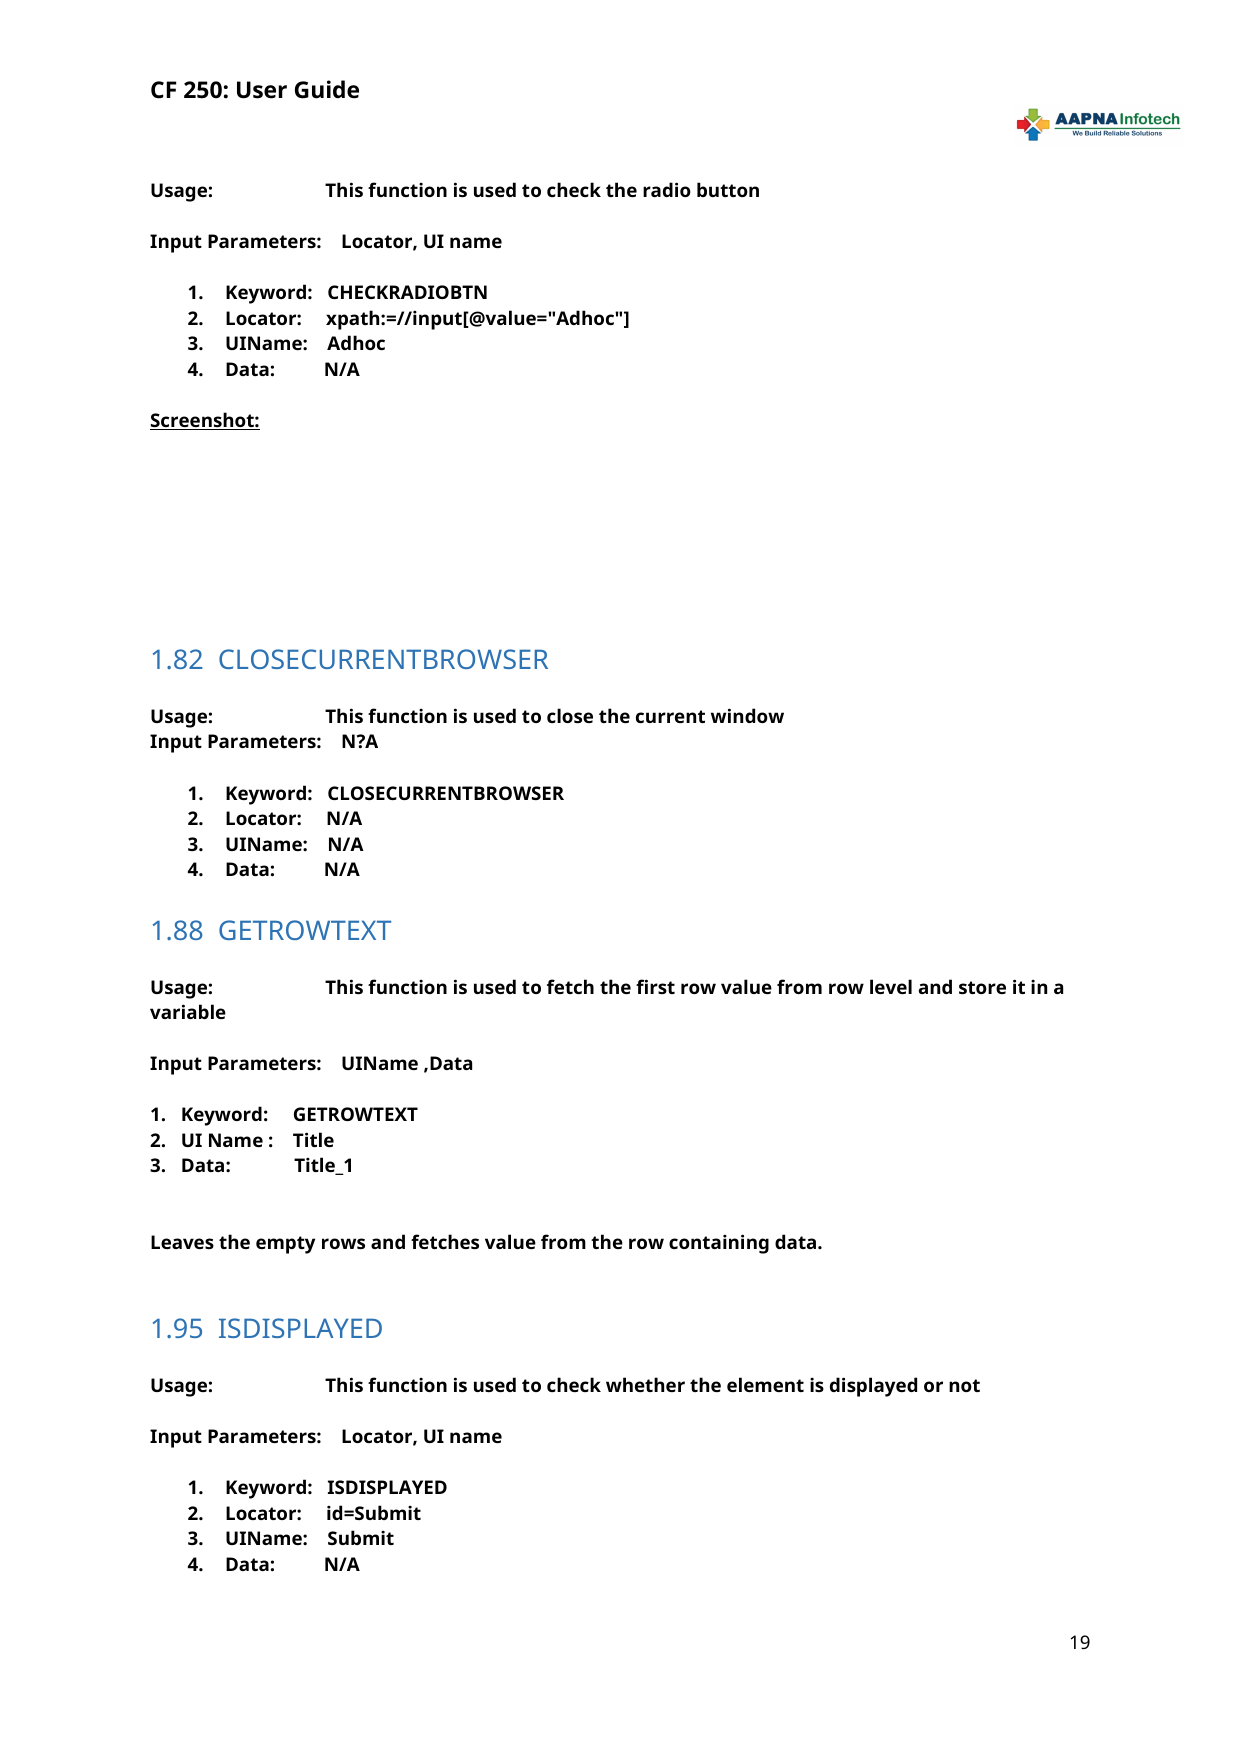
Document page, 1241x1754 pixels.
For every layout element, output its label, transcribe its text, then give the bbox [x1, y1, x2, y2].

list Keyword: CLOSECURRENTBROWSER [187, 780, 1090, 805]
picture [1014, 105, 1184, 147]
text Usage: This function is used to check whether the element is displayed or not [150, 1372, 1090, 1398]
text Usage: This function is used to check the radio button [150, 177, 1090, 203]
list UIName: Adhoc [187, 330, 1090, 356]
list Locator: id=Submit [187, 1500, 1090, 1525]
text Input Parameters: N?A [150, 729, 1090, 754]
list Data: N/A [187, 856, 1090, 882]
list Data: N/A [187, 356, 1090, 381]
list Keyword: ISDISPLAYED [187, 1474, 1090, 1500]
list Keyword: CHECKRADIOBTN [187, 279, 1090, 305]
list Locator: xpath:=//input[@value="Adhoc"] [187, 305, 1090, 330]
text 2. UI Name : Title [150, 1127, 1090, 1153]
text Leaves the empty rows and fetches value from the row containing data. [150, 1229, 1090, 1255]
text Usage: This function is used to close the current window [150, 703, 1090, 729]
text Usage: This function is used to fetch the first row value from row level and store it in a variable [150, 974, 1090, 1025]
subtitle 1.95 ISDISPLAYED [150, 1310, 1090, 1347]
text Input Parameters: UIName ,Data [150, 1051, 1090, 1076]
list UIName: Submit [187, 1525, 1090, 1551]
text 3. Data: Title_1 [150, 1153, 1090, 1178]
list Data: N/A [187, 1551, 1090, 1576]
text Screenshot: [150, 407, 1090, 432]
text Input Parameters: Locator, UI name [150, 228, 1090, 254]
text Input Parameters: Locator, UI name [150, 1423, 1090, 1449]
list Locator: N/A [187, 805, 1090, 831]
text 1. Keyword: GETROWTEXT [150, 1102, 1090, 1127]
subtitle 1.82 CLOSECURRENTBROWSER [150, 641, 1090, 678]
list UIName: N/A [187, 831, 1090, 856]
subtitle 1.88 GETROWTEXT [150, 912, 1090, 948]
